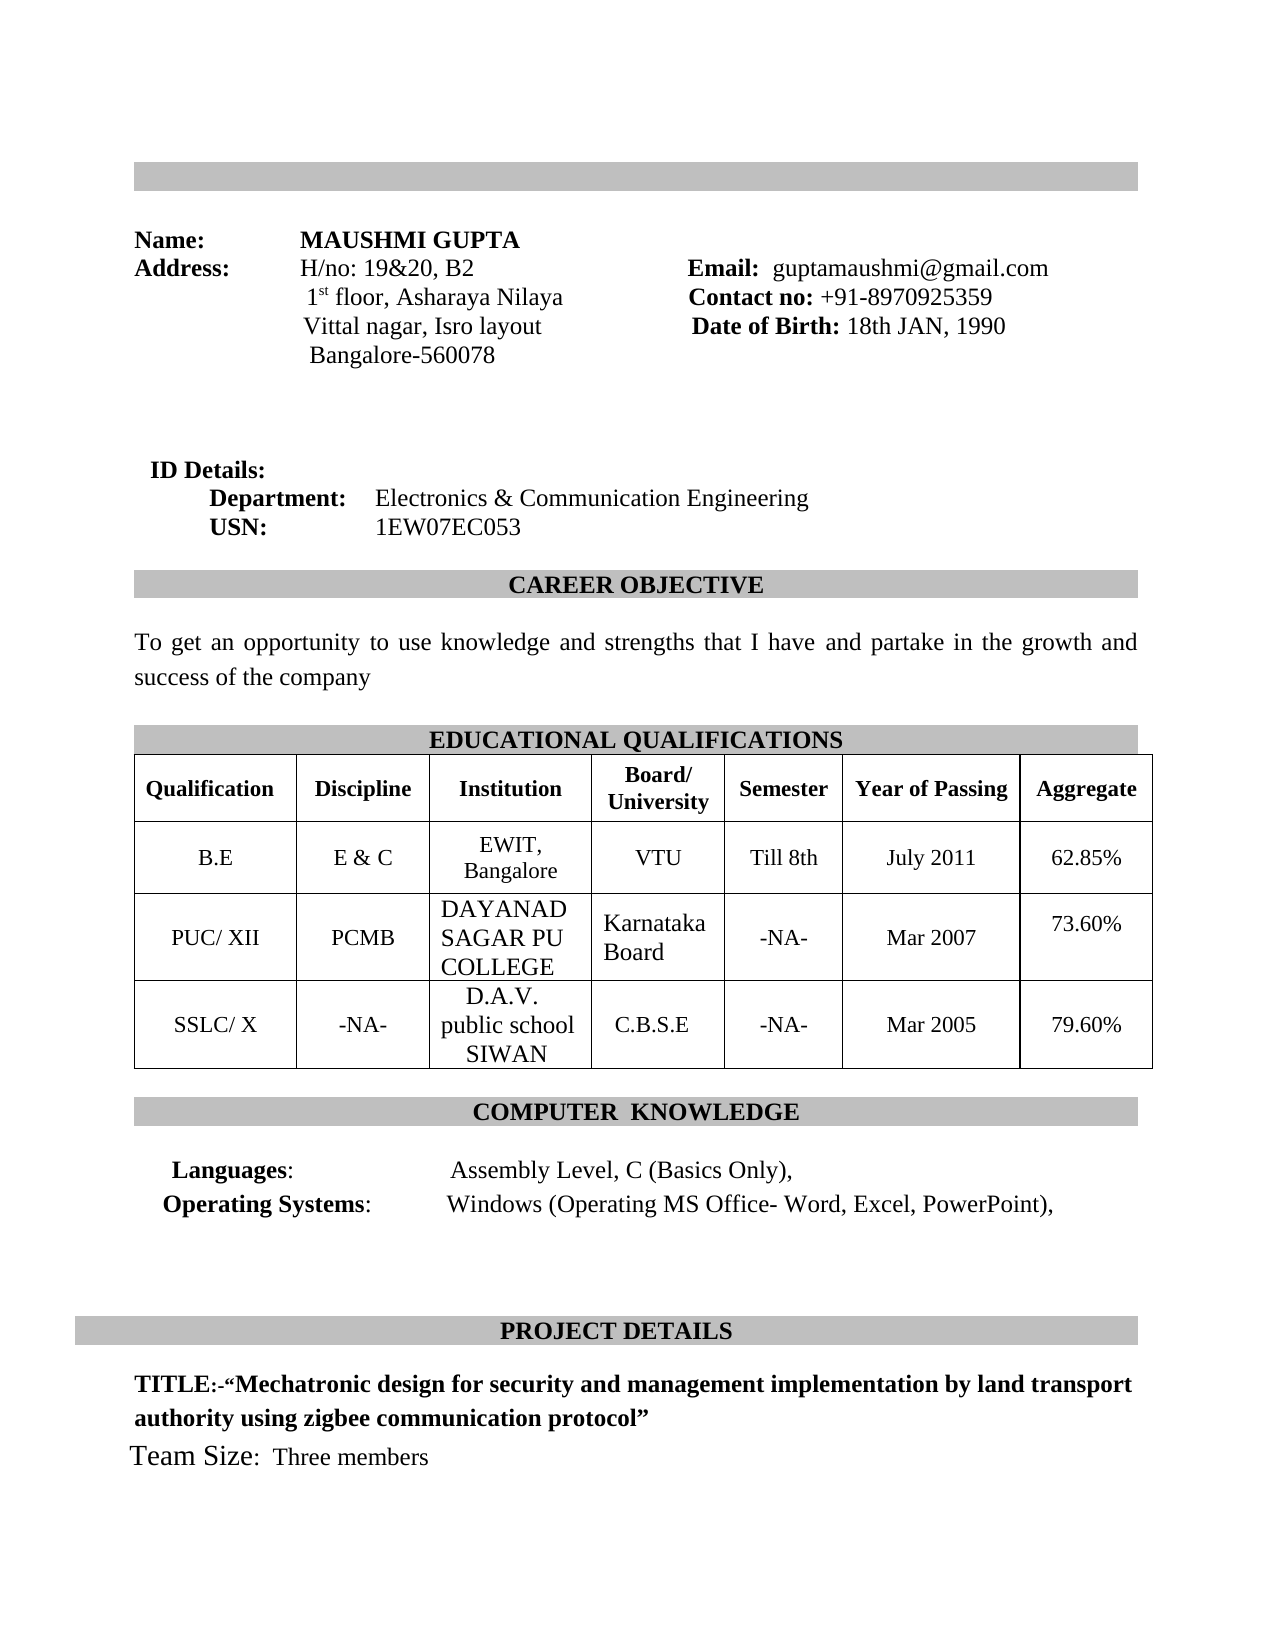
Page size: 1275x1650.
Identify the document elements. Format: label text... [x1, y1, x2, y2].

table_cell EWIT, Bangalore [430, 822, 591, 893]
text ID Details: [134, 455, 1138, 483]
text USN: 1EW07EC053 [134, 512, 1138, 541]
table_cell Till 8th [725, 822, 842, 893]
table_cell 62.85% [1021, 822, 1152, 893]
text Vittal nagar, Isro layout Date of Birth: 18th JAN, 1990 [134, 311, 1138, 340]
table_cell -NA- [297, 981, 429, 1068]
text EDUCATIONAL QUALIFICATIONS [134, 725, 1138, 754]
text COMPUTER KNOWLEDGE [134, 1097, 1138, 1126]
table_cell -NA- [725, 894, 842, 980]
table_cell PUC/ XII [135, 894, 296, 980]
table_cell VTU [592, 822, 724, 893]
text Name: MAUSHMI GUPTA [75, 225, 1138, 253]
text Languages: Assembly Level, C (Basics Only), [134, 1155, 1138, 1184]
text Address: H/no: 19&20, B2 Email: guptamaushmi@gmail.com [75, 253, 1138, 282]
text Operating Systems: Windows (Operating MS Office- Word, Excel, PowerPoint), [75, 1189, 1200, 1218]
table_cell D.A.V. public school SIWAN [430, 981, 591, 1068]
text TITLE:-“Mechatronic design for security and management implementation by land transport authority using zigbee communication protocol” [134, 1369, 1138, 1432]
table_header Qualification [135, 755, 296, 821]
table_cell E & C [297, 822, 429, 893]
table_cell July 2011 [843, 822, 1019, 893]
table_cell 73.60% [1021, 894, 1152, 980]
table_cell PCMB [297, 894, 429, 980]
text To get an opportunity to use knowledge and strengths that I have and partake in the growth and success of the company [134, 627, 1138, 691]
table_cell -NA- [725, 981, 842, 1068]
table_header Year of Passing [843, 755, 1019, 821]
text CAREER OBJECTIVE [134, 570, 1138, 598]
table_cell C.B.S.E [592, 981, 724, 1068]
table_header Aggregate [1021, 755, 1152, 821]
table_cell DAYANAD SAGAR PU COLLEGE [430, 894, 591, 980]
text Department: Electronics & Communication Engineering [134, 483, 1138, 512]
table_cell 79.60% [1021, 981, 1152, 1068]
table_header Discipline [297, 755, 429, 821]
text PROJECT DETAILS [75, 1316, 1138, 1345]
table_cell Karnataka Board [592, 894, 724, 980]
table_header Institution [430, 755, 591, 821]
text Bangalore-560078 [134, 340, 1138, 368]
text 1st floor, Asharaya Nilaya Contact no: +91-8970925359 [134, 282, 1138, 311]
table_cell B.E [135, 822, 296, 893]
table_cell Mar 2005 [843, 981, 1019, 1068]
table_header Semester [725, 755, 842, 821]
text Team Size: Three members [75, 1438, 1138, 1471]
table_cell Mar 2007 [843, 894, 1019, 980]
table_header Board/ University [592, 755, 724, 821]
table_cell SSLC/ X [135, 981, 296, 1068]
